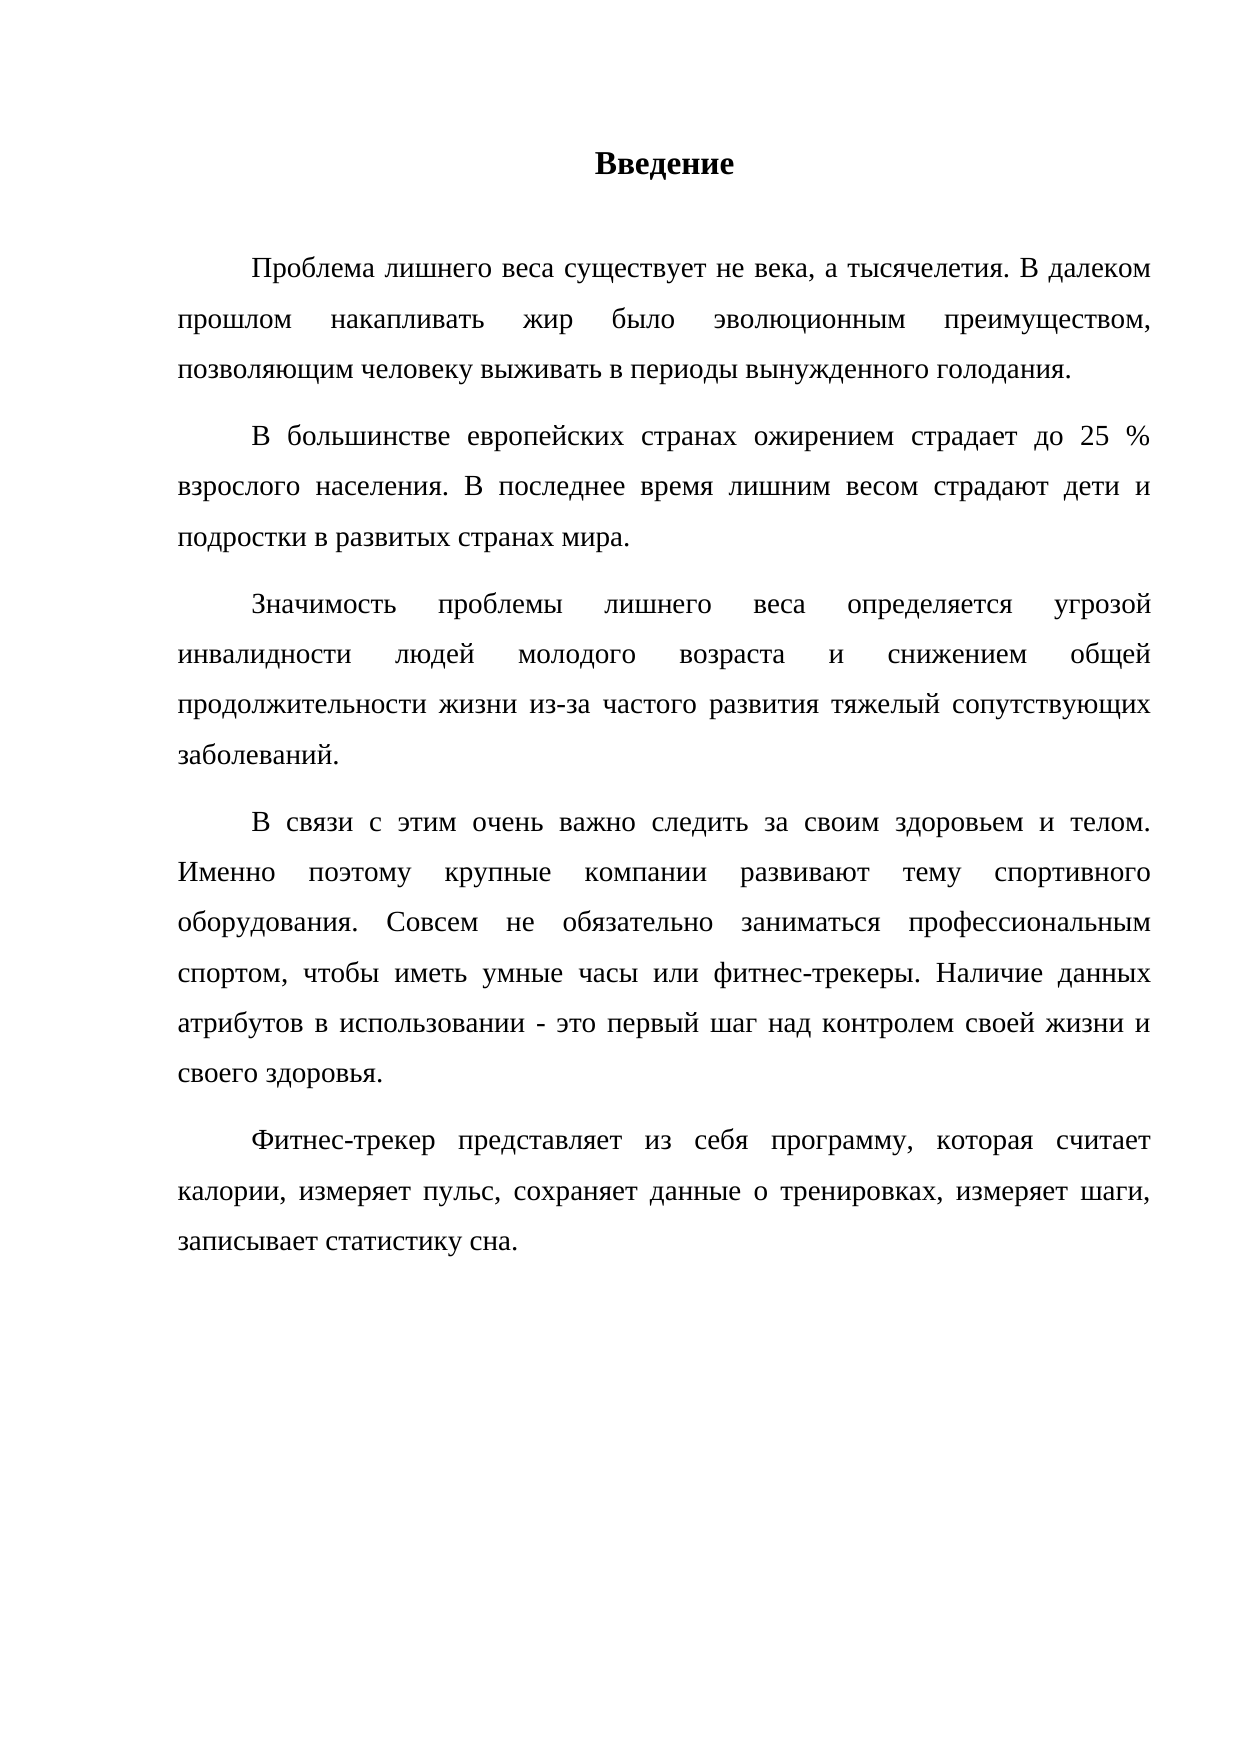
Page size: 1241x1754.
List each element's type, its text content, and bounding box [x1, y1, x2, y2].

text Проблема лишнего веса существует не века, а тысячелетия. В далеком прошлом накапливать жир было эволюционным преимуществом, позволяющим человеку выживать в периоды вынужденного голодания. [177, 251, 1152, 385]
text Фитнес-трекер представляет из себя программу, которая считает калории, измеряет пульс, сохраняет данные о тренировках, измеряет шаги, записывает статистику сна. [177, 1122, 1152, 1256]
subtitle Введение [177, 143, 1152, 181]
text В связи с этим очень важно следить за своим здоровьем и телом. Именно поэтому крупные компании развивают тему спортивного оборудования. Совсем не обязательно заниматься профессиональным спортом, чтобы иметь умные часы или фитнес-трекеры. Наличие данных атрибутов в использовании - это первый шаг над контролем своей жизни и своего здоровья. [177, 804, 1152, 1089]
text Значимость проблемы лишнего веса определяется угрозой инвалидности людей молодого возраста и снижением общей продолжительности жизни из-за частого развития тяжелый сопутствующих заболеваний. [177, 586, 1152, 770]
text В большинстве европейских странах ожирением страдает до 25 % взрослого населения. В последнее время лишним весом страдают дети и подростки в развитых странах мира. [177, 418, 1152, 552]
